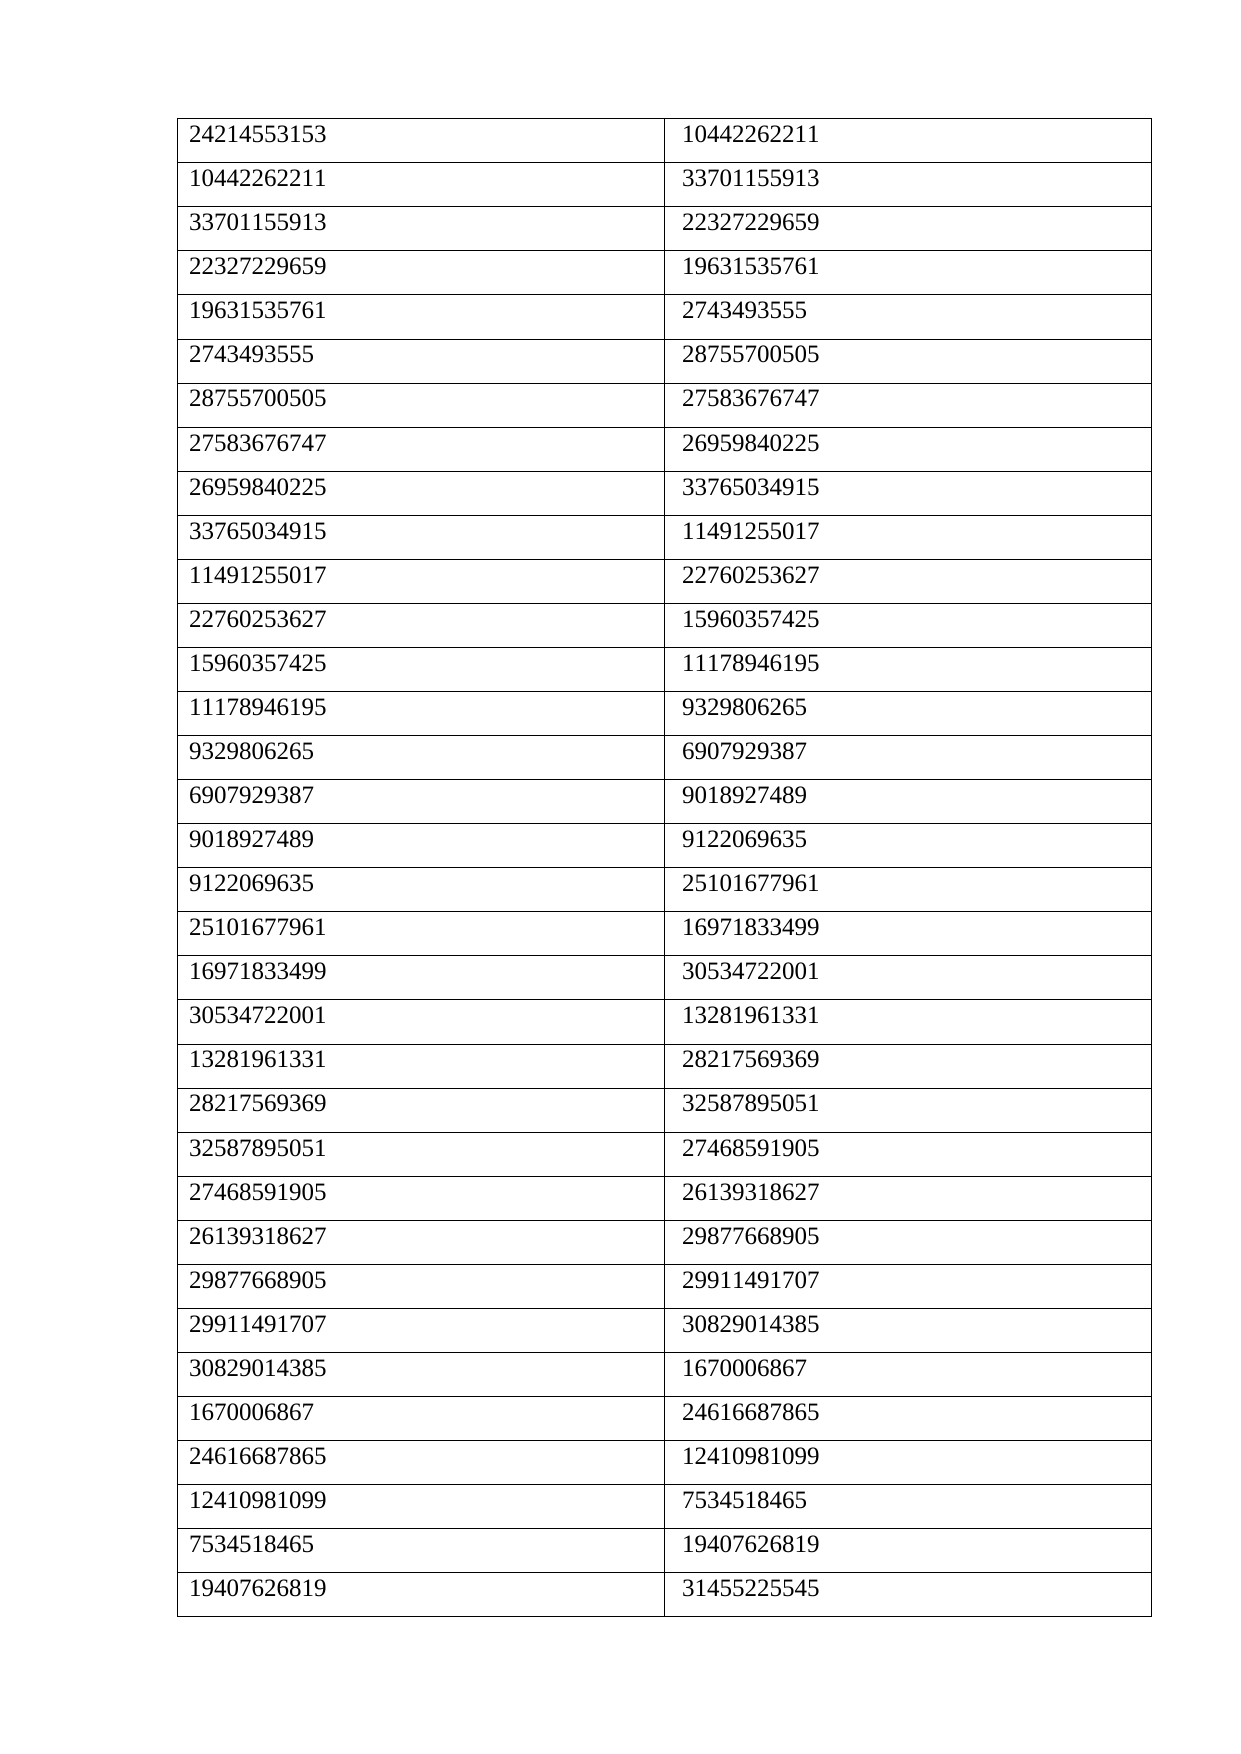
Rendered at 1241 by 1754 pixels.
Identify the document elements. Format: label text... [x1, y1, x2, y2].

table_cell 26139318627 [178, 1221, 664, 1264]
table_cell 1670006867 [178, 1397, 664, 1440]
table_cell 29911491707 [665, 1265, 1151, 1308]
table_cell 24616687865 [178, 1441, 664, 1484]
table_cell 28217569369 [178, 1089, 664, 1132]
table_cell 10442262211 [178, 163, 664, 206]
table_cell 19407626819 [178, 1573, 664, 1616]
table_cell 27583676747 [665, 384, 1151, 427]
table_cell 26139318627 [665, 1177, 1151, 1220]
table_cell 28755700505 [178, 384, 664, 427]
table_cell 32587895051 [178, 1133, 664, 1176]
table_cell 27468591905 [178, 1177, 664, 1220]
table_cell 13281961331 [665, 1000, 1151, 1043]
table_cell 22760253627 [665, 560, 1151, 603]
table_cell 22327229659 [178, 251, 664, 294]
table_cell 6907929387 [665, 736, 1151, 779]
table_cell 2743493555 [665, 295, 1151, 338]
table_cell 15960357425 [665, 604, 1151, 647]
table_cell 7534518465 [178, 1529, 664, 1572]
table_cell 30534722001 [665, 956, 1151, 999]
table_cell 11178946195 [665, 648, 1151, 691]
table_cell 15960357425 [178, 648, 664, 691]
table_cell 9122069635 [178, 868, 664, 911]
table_cell 19407626819 [665, 1529, 1151, 1572]
table_cell 9122069635 [665, 824, 1151, 867]
table_cell 12410981099 [665, 1441, 1151, 1484]
table_cell 31455225545 [665, 1573, 1151, 1616]
table_cell 10442262211 [665, 119, 1151, 162]
table_cell 30829014385 [665, 1309, 1151, 1352]
table_cell 30829014385 [178, 1353, 664, 1396]
table_cell 26959840225 [665, 428, 1151, 471]
table_cell 19631535761 [665, 251, 1151, 294]
table_cell 27468591905 [665, 1133, 1151, 1176]
table_cell 29911491707 [178, 1309, 664, 1352]
table_cell 1670006867 [665, 1353, 1151, 1396]
table_cell 33701155913 [178, 207, 664, 250]
table_cell 24214553153 [178, 119, 664, 162]
table_cell 26959840225 [178, 472, 664, 515]
table_cell 9018927489 [178, 824, 664, 867]
table_cell 12410981099 [178, 1485, 664, 1528]
table_cell 28755700505 [665, 340, 1151, 382]
table_cell 29877668905 [665, 1221, 1151, 1264]
table_cell 33765034915 [665, 472, 1151, 515]
table_cell 16971833499 [665, 912, 1151, 955]
table_cell 16971833499 [178, 956, 664, 999]
table_cell 24616687865 [665, 1397, 1151, 1440]
table_cell 25101677961 [178, 912, 664, 955]
table_cell 22760253627 [178, 604, 664, 647]
table_cell 6907929387 [178, 780, 664, 823]
table_cell 11491255017 [178, 560, 664, 603]
table_cell 19631535761 [178, 295, 664, 338]
table_cell 28217569369 [665, 1045, 1151, 1087]
table_cell 25101677961 [665, 868, 1151, 911]
table_cell 7534518465 [665, 1485, 1151, 1528]
table_cell 33765034915 [178, 516, 664, 559]
table_cell 2743493555 [178, 340, 664, 382]
table_cell 11491255017 [665, 516, 1151, 559]
table_cell 9329806265 [178, 736, 664, 779]
table_cell 27583676747 [178, 428, 664, 471]
table_cell 29877668905 [178, 1265, 664, 1308]
table_cell 9018927489 [665, 780, 1151, 823]
table_cell 22327229659 [665, 207, 1151, 250]
table_cell 9329806265 [665, 692, 1151, 735]
table_cell 33701155913 [665, 163, 1151, 206]
table_cell 30534722001 [178, 1000, 664, 1043]
table_cell 32587895051 [665, 1089, 1151, 1132]
table_cell 13281961331 [178, 1045, 664, 1087]
table_cell 11178946195 [178, 692, 664, 735]
